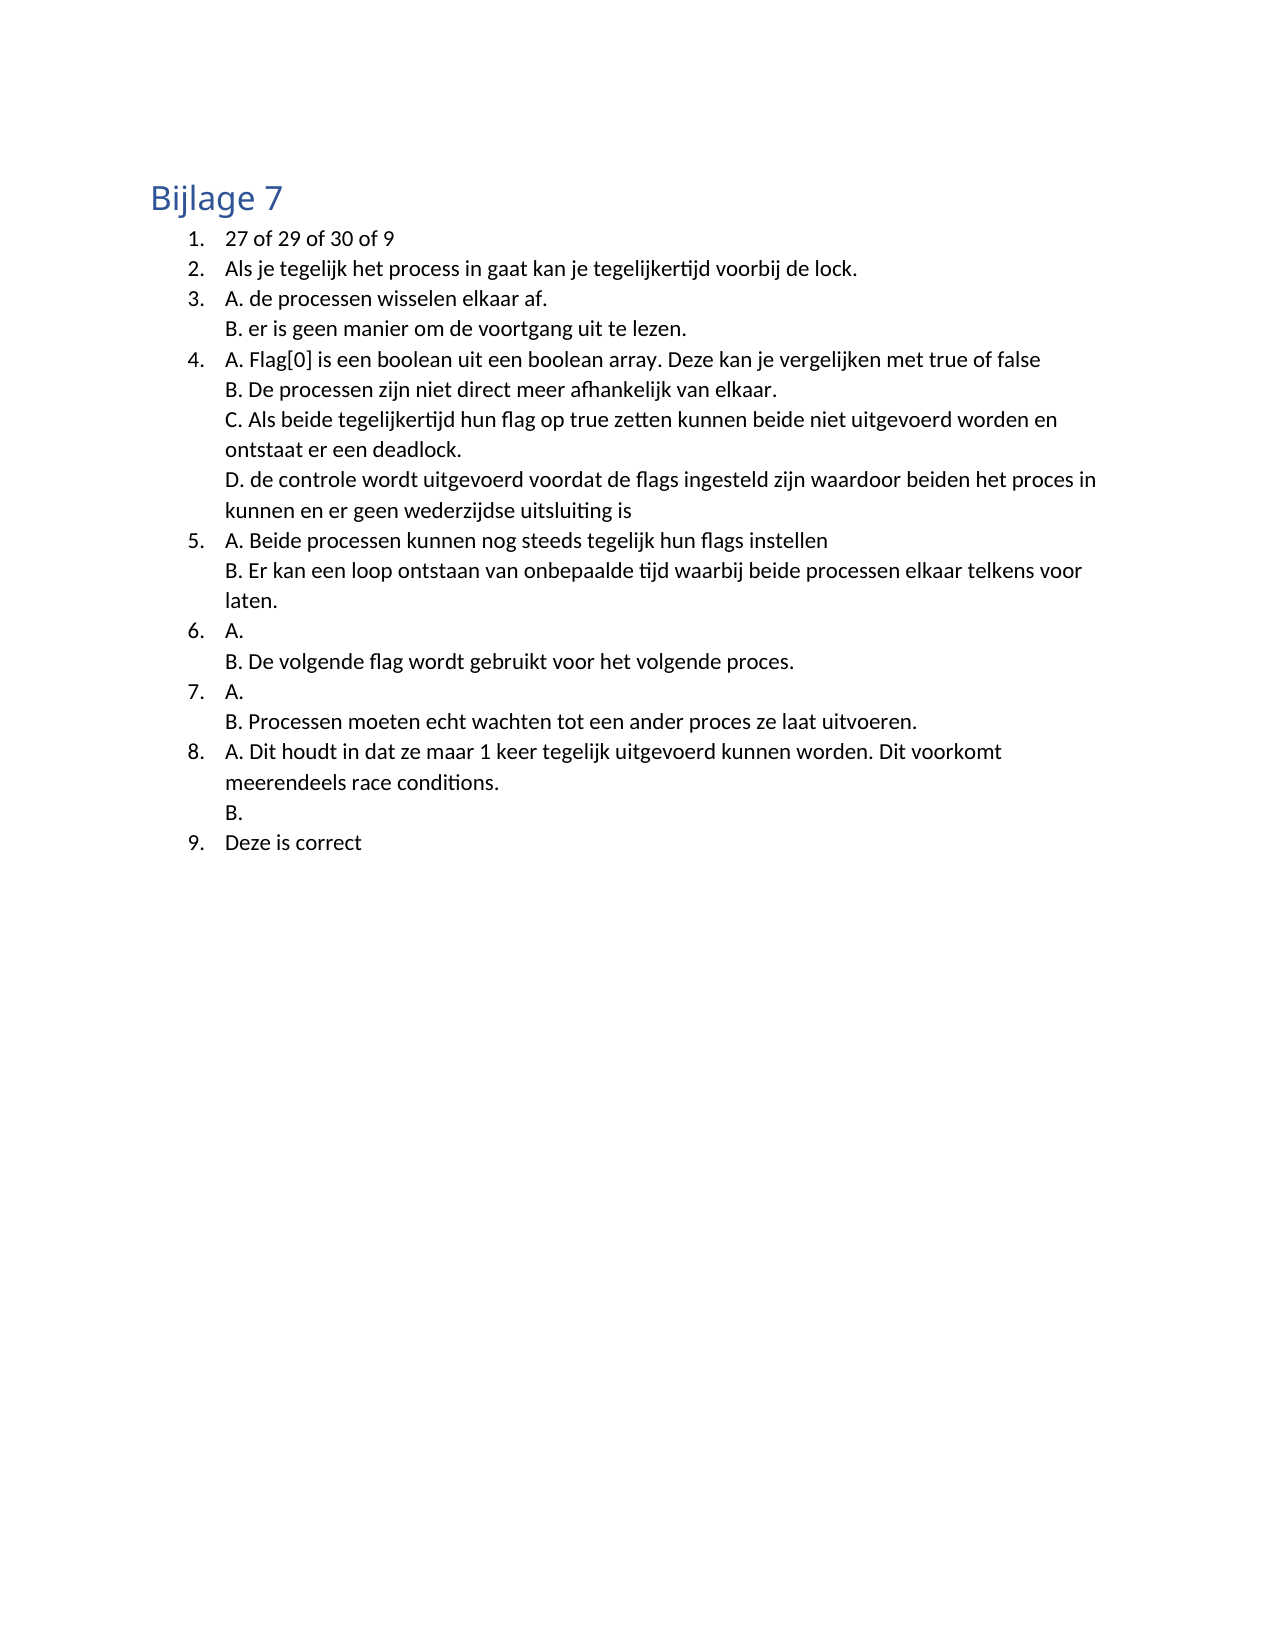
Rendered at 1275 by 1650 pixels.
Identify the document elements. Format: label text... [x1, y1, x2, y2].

list A. Dit houdt in dat ze maar 1 keer tegelijk uitgevoerd kunnen worden. Dit voorkomt meerendeels race conditions. B. [187, 737, 1125, 826]
list 27 of 29 of 30 of 9 [187, 224, 1125, 252]
list A. Beide processen kunnen nog steeds tegelijk hun flags instellen B. Er kan een loop ontstaan van onbepaalde tijd waarbij beide processen elkaar telkens voor laten. [187, 526, 1125, 614]
list Als je tegelijk het process in gaat kan je tegelijkertijd voorbij de lock. [187, 254, 1125, 282]
list A. B. Processen moeten echt wachten tot een ander proces ze laat uitvoeren. [187, 677, 1125, 735]
list A. Flag[0] is een boolean uit een boolean array. Deze kan je vergelijken met true of false B. De processen zijn niet direct meer afhankelijk van elkaar. C. Als beide tegelijkertijd hun flag op true zetten kunnen beide niet uitgevoerd worden en ontstaat er een deadlock. D. de controle wordt uitgevoerd voordat de flags ingesteld zijn waardoor beiden het proces in kunnen en er geen wederzijdse uitsluiting is [187, 345, 1125, 524]
list Deze is correct [187, 828, 1125, 856]
subtitle Bijlage 7 [150, 175, 1125, 220]
list A. B. De volgende flag wordt gebruikt voor het volgende proces. [187, 617, 1125, 675]
list A. de processen wisselen elkaar af. B. er is geen manier om de voortgang uit te lezen. [187, 284, 1125, 343]
